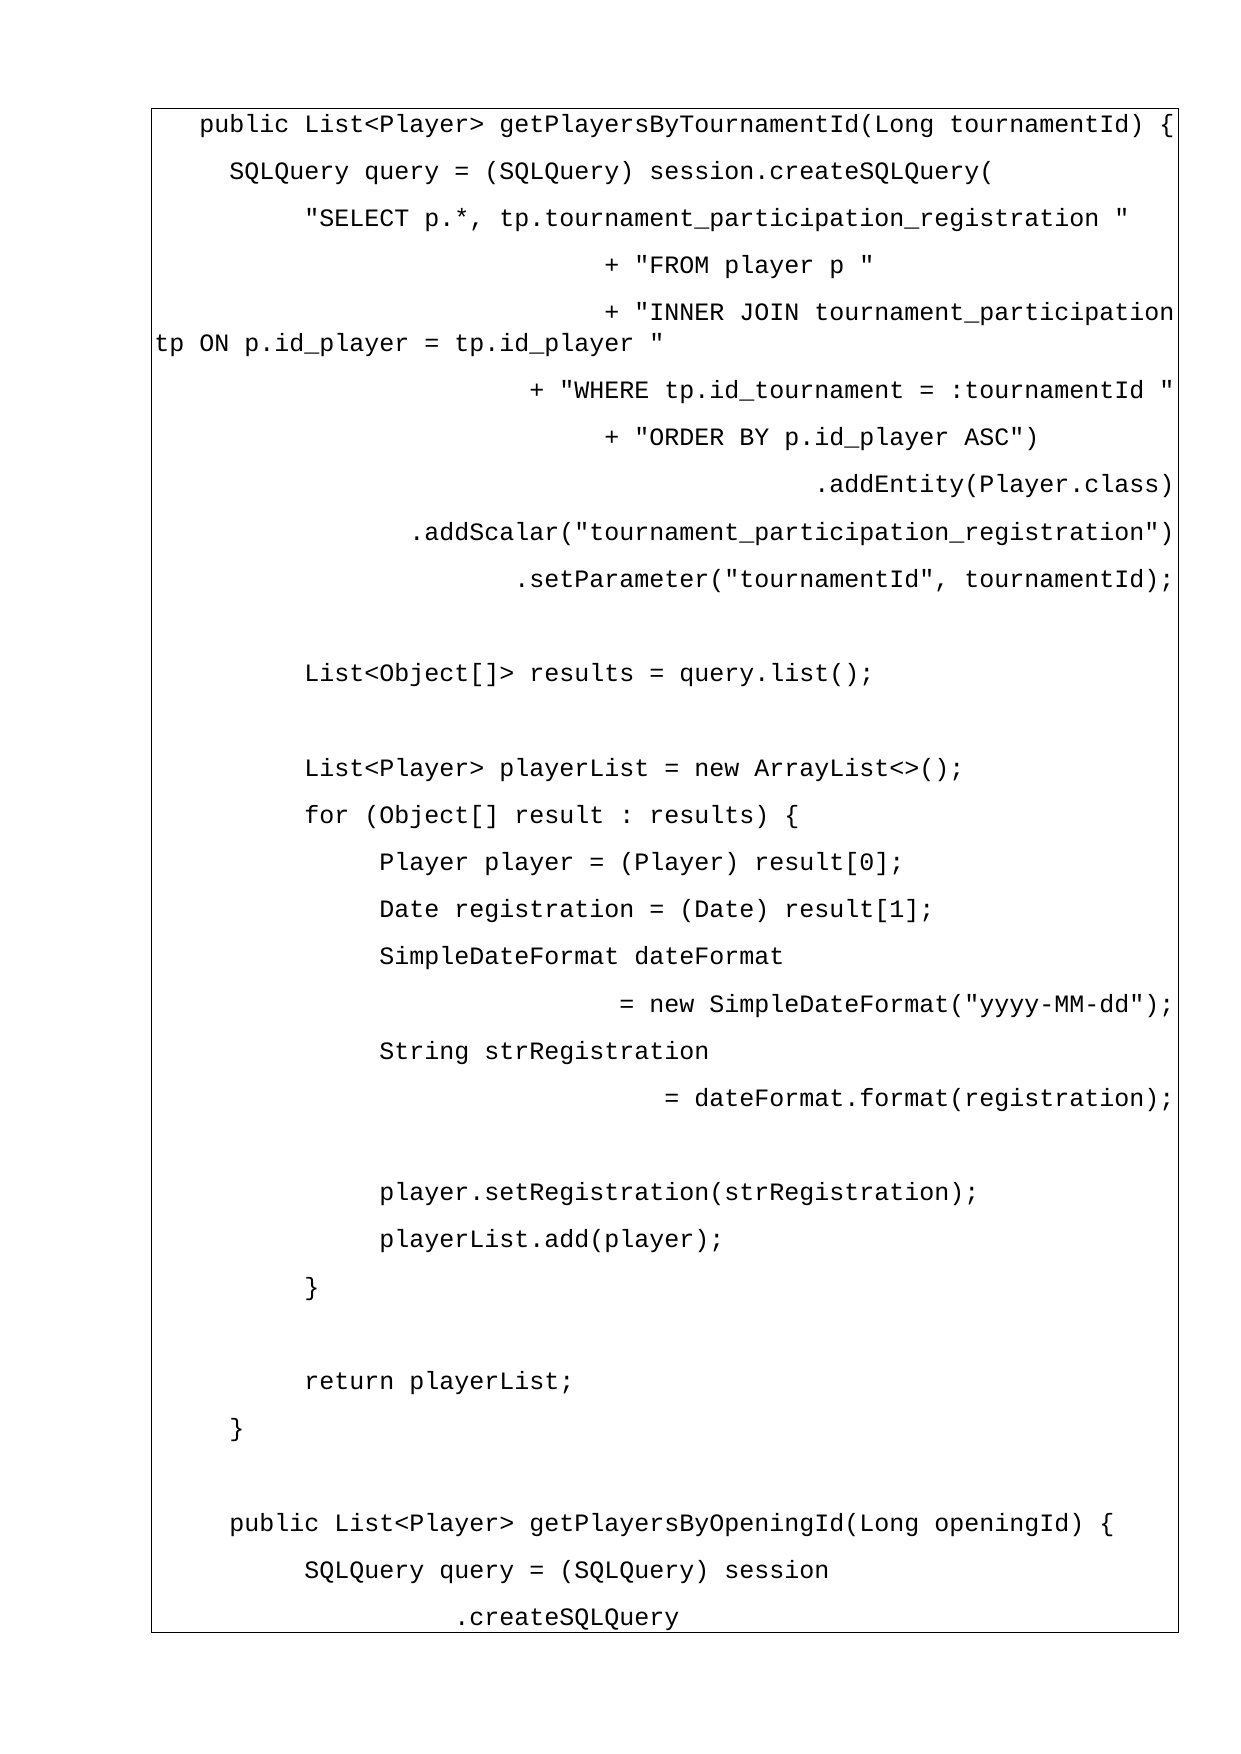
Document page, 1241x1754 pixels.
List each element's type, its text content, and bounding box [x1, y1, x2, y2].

text .addEntity(Player.class) [152, 469, 1178, 500]
text List<Object[]> results = query.list(); [152, 658, 1178, 689]
text SimpleDateFormat dateFormat [152, 941, 1178, 972]
text = dateFormat.format(registration); [152, 1082, 1178, 1114]
text List<Player> playerList = new ArrayList<>(); [152, 752, 1178, 783]
text } [152, 1413, 1178, 1444]
text } [152, 1271, 1178, 1303]
text return playerList; [152, 1366, 1178, 1397]
text .addScalar("tournament_participation_registration") [152, 516, 1178, 548]
text Player player = (Player) result[0]; [152, 846, 1178, 878]
text String strRegistration [152, 1035, 1178, 1067]
text + "WHERE tp.id_tournament = :tournamentId " [152, 374, 1178, 406]
text + "INNER JOIN tournament_participation tp ON p.id_player = tp.id_player " [152, 297, 1178, 359]
text for (Object[] result : results) { [152, 799, 1178, 831]
text = new SimpleDateFormat("yyyy-MM-dd"); [152, 988, 1178, 1019]
text + "FROM player p " [152, 250, 1178, 281]
text Date registration = (Date) result[1]; [152, 894, 1178, 925]
text + "ORDER BY p.id_player ASC") [152, 422, 1178, 453]
text .setParameter("tournamentId", tournamentId); [152, 563, 1178, 595]
text public List<Player> getPlayersByTournamentId(Long tournamentId) { [152, 109, 1178, 139]
text "SELECT p.*, tp.tournament_participation_registration " [152, 202, 1178, 234]
text playerList.add(player); [152, 1224, 1178, 1255]
text .createSQLQuery [152, 1601, 1178, 1632]
text public List<Player> getPlayersByOpeningId(Long openingId) { [152, 1507, 1178, 1538]
text player.setRegistration(strRegistration); [152, 1177, 1178, 1208]
text SQLQuery query = (SQLQuery) session.createSQLQuery( [152, 155, 1178, 187]
text SQLQuery query = (SQLQuery) session [152, 1554, 1178, 1586]
